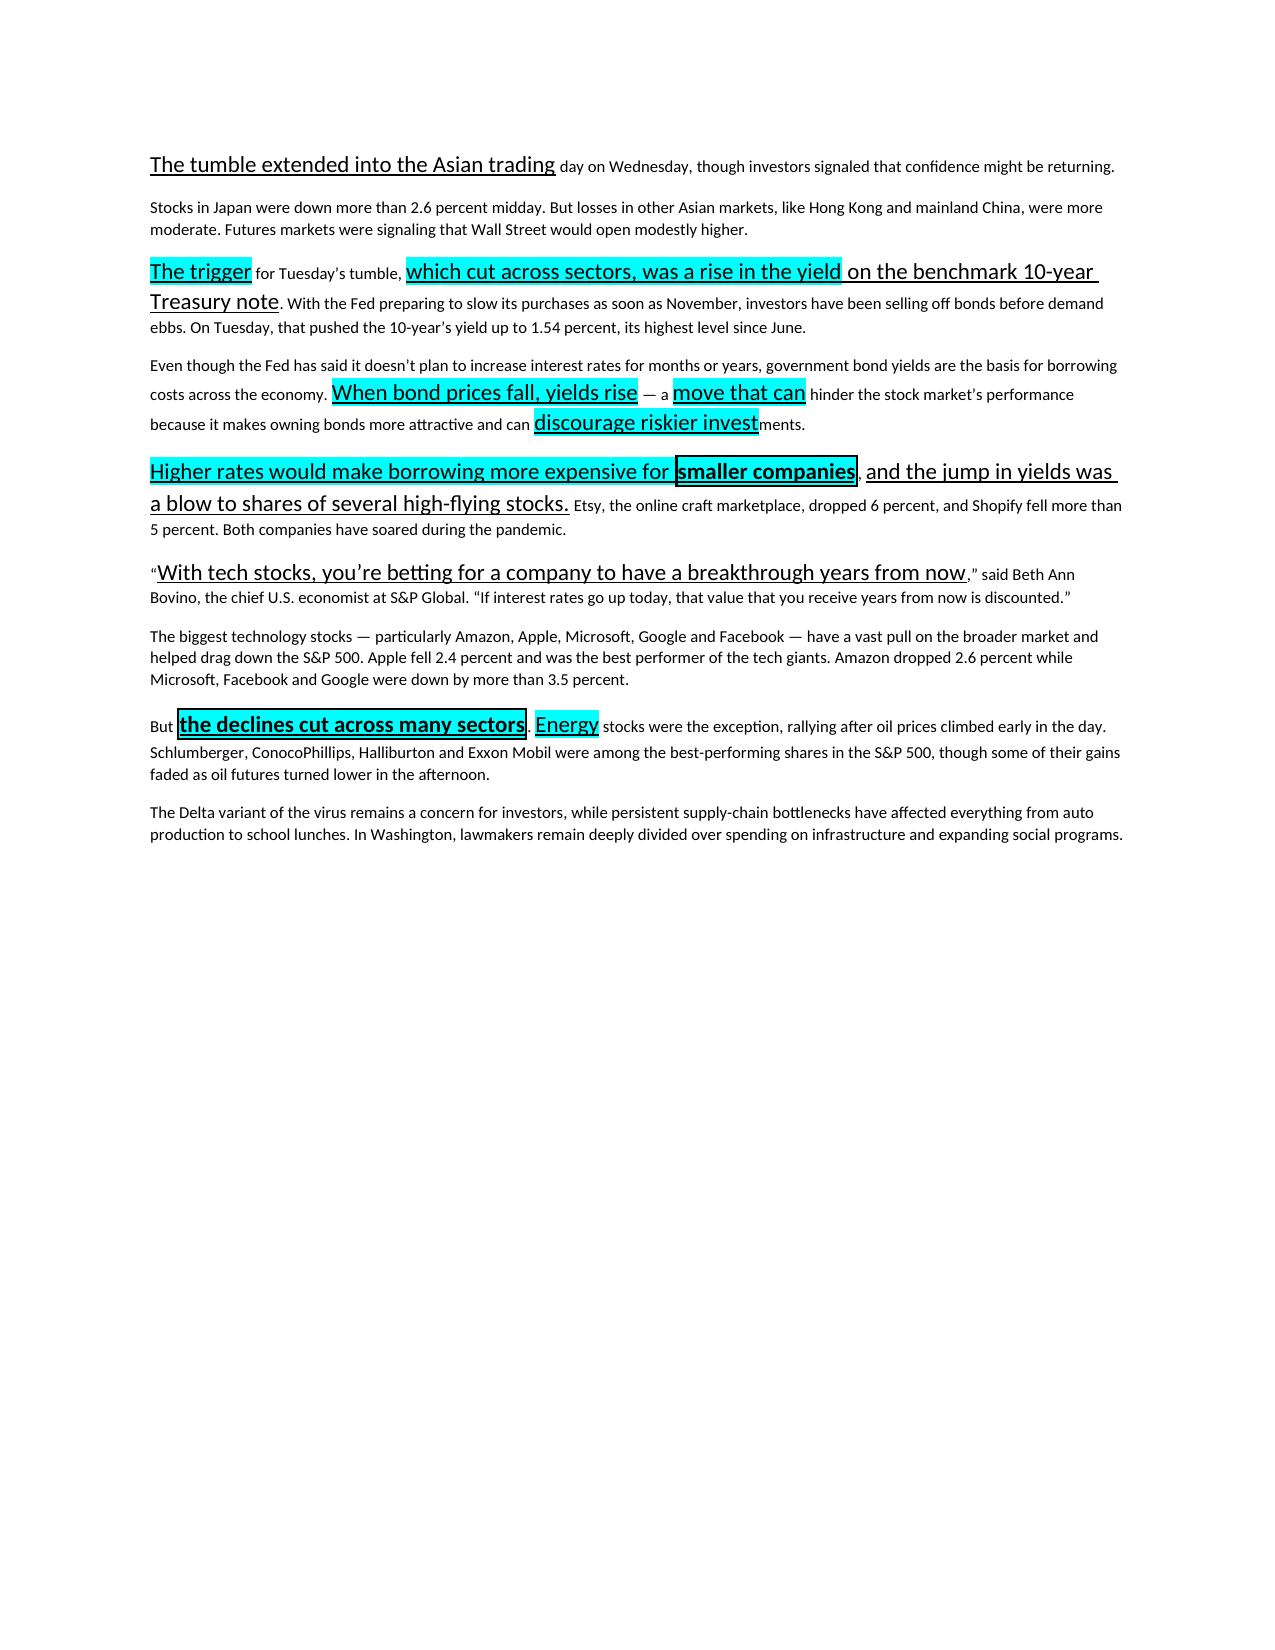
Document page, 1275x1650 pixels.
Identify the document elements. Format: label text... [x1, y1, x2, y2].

text Higher rates would make borrowing more expensive for smaller companies, and the jump in yields was a blow to shares of several high-flying stocks. Etsy, the online craft marketplace, dropped 6 percent, and Shopify fell more than 5 percent. Both companies have soared during the pandemic. [150, 455, 1125, 539]
text Stocks in Japan were down more than 2.6 percent midday. But losses in other Asian markets, like Hong Kong and mainland China, were more moderate. Futures markets were signaling that Wall Street would open modestly higher. [150, 197, 1125, 239]
text The Delta variant of the virus remains a concern for investors, while persistent supply-chain bottlenecks have affected everything from auto production to school lunches. In Washington, lawmakers remain deeply divided over spending on infrastructure and expanding social programs. [150, 802, 1125, 844]
text But the declines cut across many sectors. Energy stocks were the exception, rallying after oil prices climbed early in the day. Schlumberger, ConocoPhillips, Halliburton and Exxon Mobil were among the best-performing shares in the S&P 500, though some of their gains faded as oil futures turned lower in the afternoon. [150, 708, 1125, 784]
text Even though the Fed has said it doesn’t plan to increase interest rates for months or years, government bond yields are the basis for borrowing costs across the economy. When bond prices fall, yields rise — a move that can hinder the stock market’s performance because it makes owning bonds more attractive and can discourage riskier investments. [150, 356, 1125, 436]
text The trigger for Tuesday’s tumble, which cut across sectors, was a rise in the yield on the benchmark 10-year Treasury note. With the Fed preparing to slow its purchases as soon as November, investors have been selling off bonds before demand ebbs. On Tuesday, that pushed the 10-year’s yield up to 1.54 percent, its highest level since June. [150, 257, 1125, 337]
text The tumble extended into the Asian trading day on Wednesday, though investors signaled that confidence might be returning. [150, 150, 1125, 178]
text The biggest technology stocks — particularly Amazon, Apple, Microsoft, Google and Facebook — have a vast pull on the broader market and helped drag down the S&P 500. Apple fell 2.4 percent and was the best performer of the tech giants. Amazon dropped 2.6 percent while Microsoft, Facebook and Google were down by more than 3.5 percent. [150, 626, 1125, 690]
text “With tech stocks, you’re betting for a company to have a breakthrough years from now,” said Beth Ann Bovino, the chief U.S. economist at S&P Global. “If interest rates go up today, that value that you receive years from now is discounted.” [150, 558, 1125, 608]
